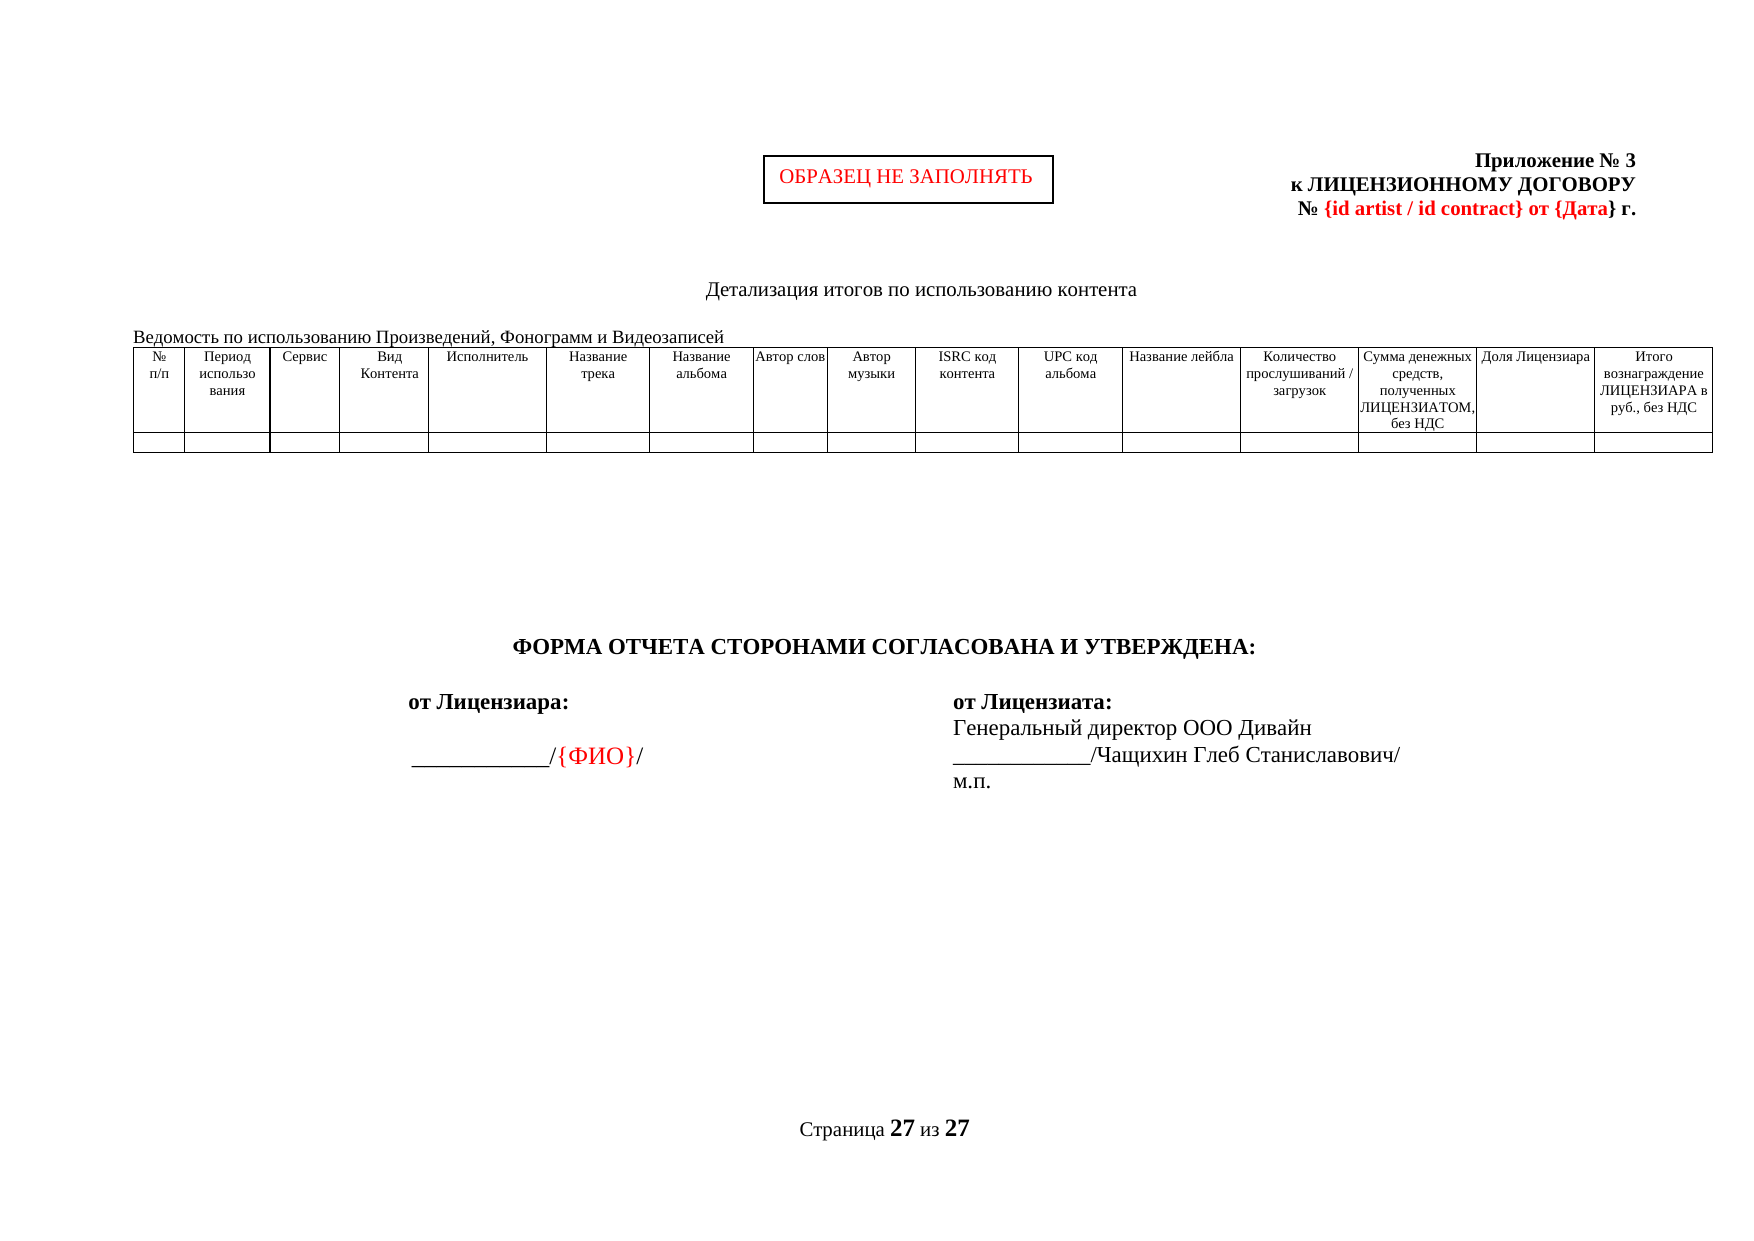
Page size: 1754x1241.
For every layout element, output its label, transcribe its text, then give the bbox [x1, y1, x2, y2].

table_cell [1241, 433, 1358, 452]
table_cell [429, 433, 546, 452]
table_header Название альбома [650, 348, 753, 432]
table_cell [916, 433, 1018, 452]
table_cell [828, 433, 915, 452]
table_header UPC код альбома [1019, 348, 1122, 432]
table_cell [134, 433, 184, 452]
table_header ISRC код контента [916, 348, 1018, 432]
text к ЛИЦЕНЗИОННОМУ ДОГОВОРУ [133, 172, 1636, 196]
table_header Доля Лицензиара [1477, 348, 1594, 432]
table_header Автор музыки [828, 348, 915, 432]
table_header от Лицензиата: Генеральный директор ООО Дивайн ____________/Чащихин Глеб Станиславович/ м.п. [942, 688, 1450, 832]
table_header Количество прослушиваний / загрузок [1241, 348, 1358, 432]
table_header Исполнитель [429, 348, 546, 432]
table_cell [1595, 433, 1712, 452]
table_cell [271, 433, 339, 452]
table_cell [1019, 433, 1122, 452]
table_header Автор слов [754, 348, 827, 432]
table_header № п/п [134, 348, 184, 432]
table_header от Лицензиара: ___________/{ФИО}/ [397, 688, 942, 832]
table_header Название трека [547, 348, 649, 432]
table_cell [1123, 433, 1240, 452]
text ФОРМА ОТЧЕТА СТОРОНАМИ СОГЛАСОВАНА И УТВЕРЖДЕНА: [133, 633, 1636, 659]
table_header Сумма денежных средств, полученных ЛИЦЕНЗИАТОМ, без НДС [1359, 348, 1476, 432]
text Ведомость по использованию Произведений, Фонограмм и Видеозаписей [133, 326, 1636, 347]
text № {id artist / id contract} от {Дата} г. [133, 196, 1636, 220]
table_header Итого вознаграждение ЛИЦЕНЗИАРА в руб., без НДС [1595, 348, 1712, 432]
table_cell [340, 433, 428, 452]
table_cell [754, 433, 827, 452]
text Приложение № 3 [133, 148, 1636, 172]
table_cell [1477, 433, 1594, 452]
table_cell [650, 433, 753, 452]
table_cell [1359, 433, 1476, 452]
table_header Период использования [185, 348, 269, 432]
text Детализация итогов по использованию контента [133, 277, 1636, 301]
table_cell [547, 433, 649, 452]
table_header Вид Контента [340, 348, 428, 432]
table_header Название лейбла [1123, 348, 1240, 432]
table_cell [185, 433, 269, 452]
table_header Сервис [271, 348, 339, 432]
